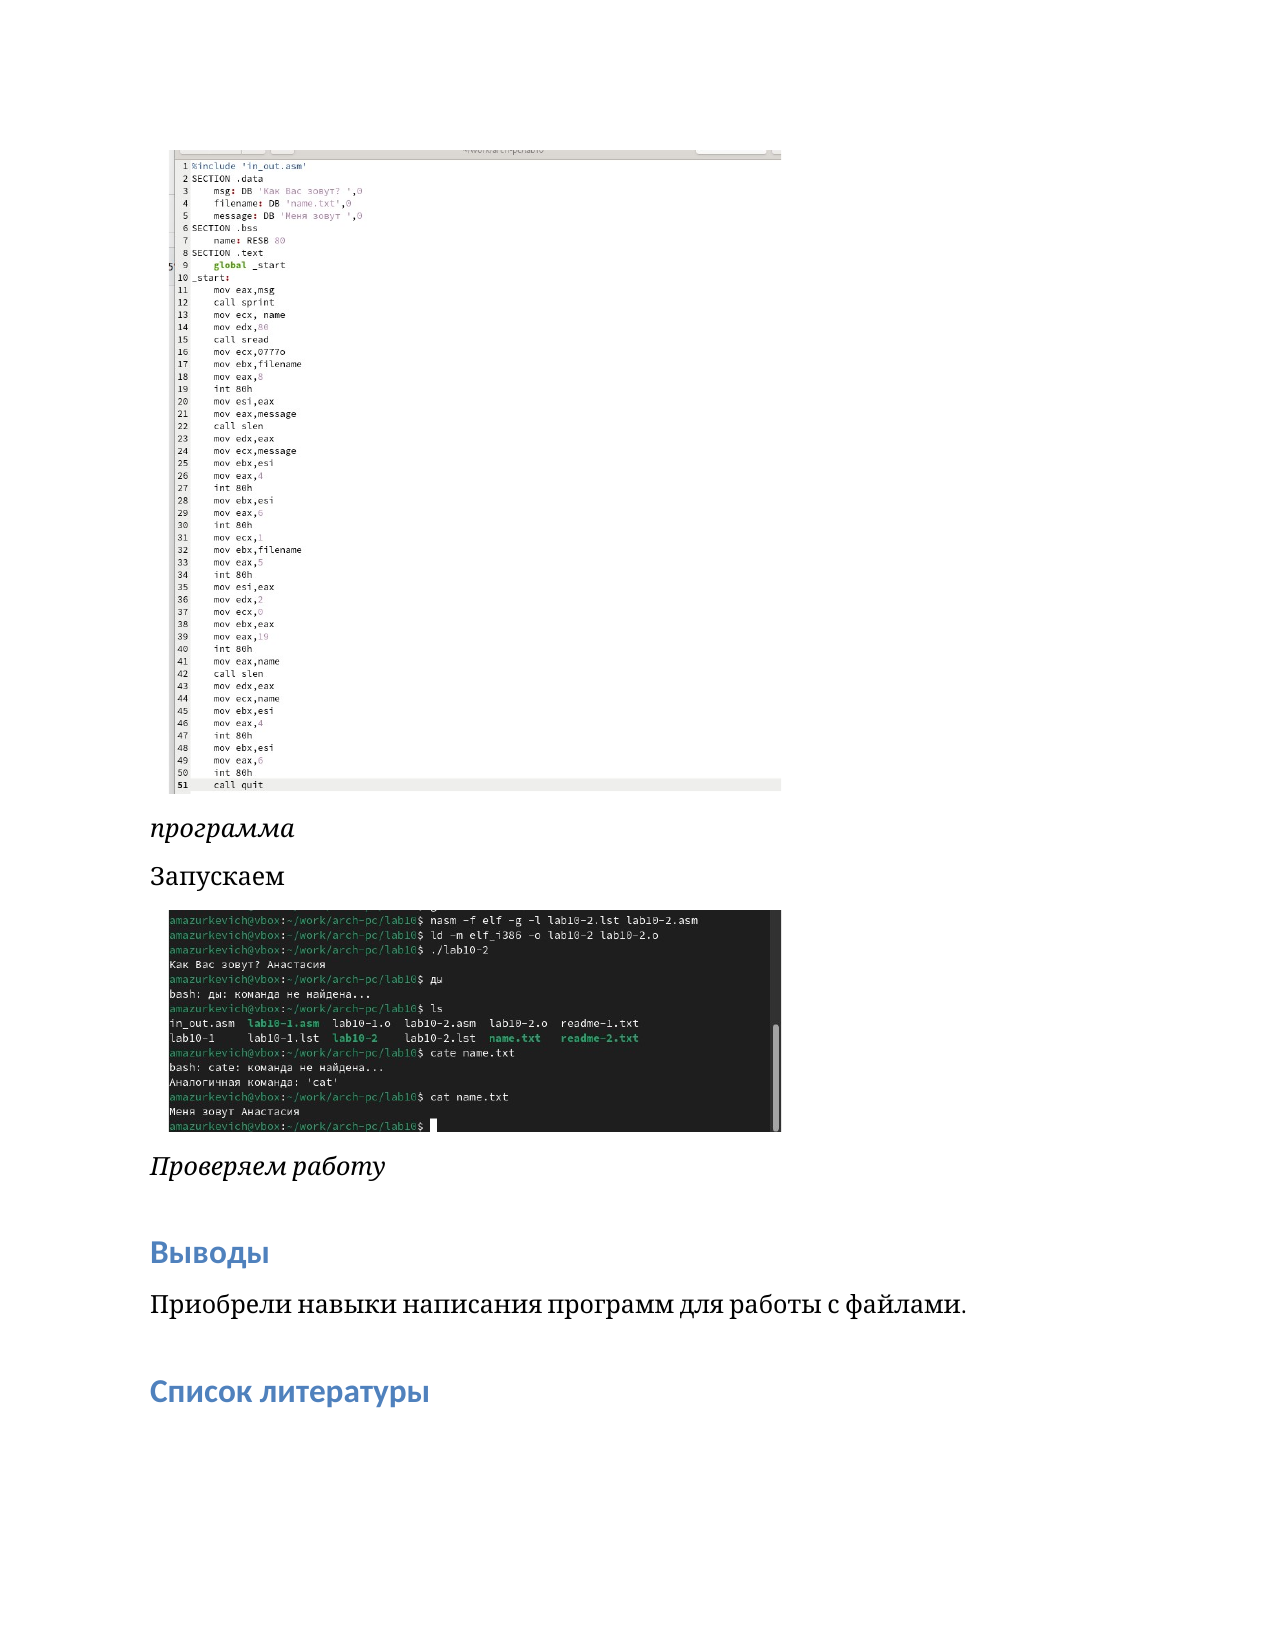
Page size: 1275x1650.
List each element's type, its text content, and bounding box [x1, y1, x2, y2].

picture [168, 910, 782, 1132]
subtitle Выводы [150, 1232, 1125, 1272]
text Приобрели навыки написания программ для работы с файлами. [150, 1291, 1125, 1320]
text Проверяем работу [150, 1153, 1125, 1182]
subtitle Список литературы [150, 1370, 1125, 1411]
picture [168, 150, 782, 794]
text программа [150, 815, 1125, 844]
text Запускаем [150, 862, 1125, 891]
